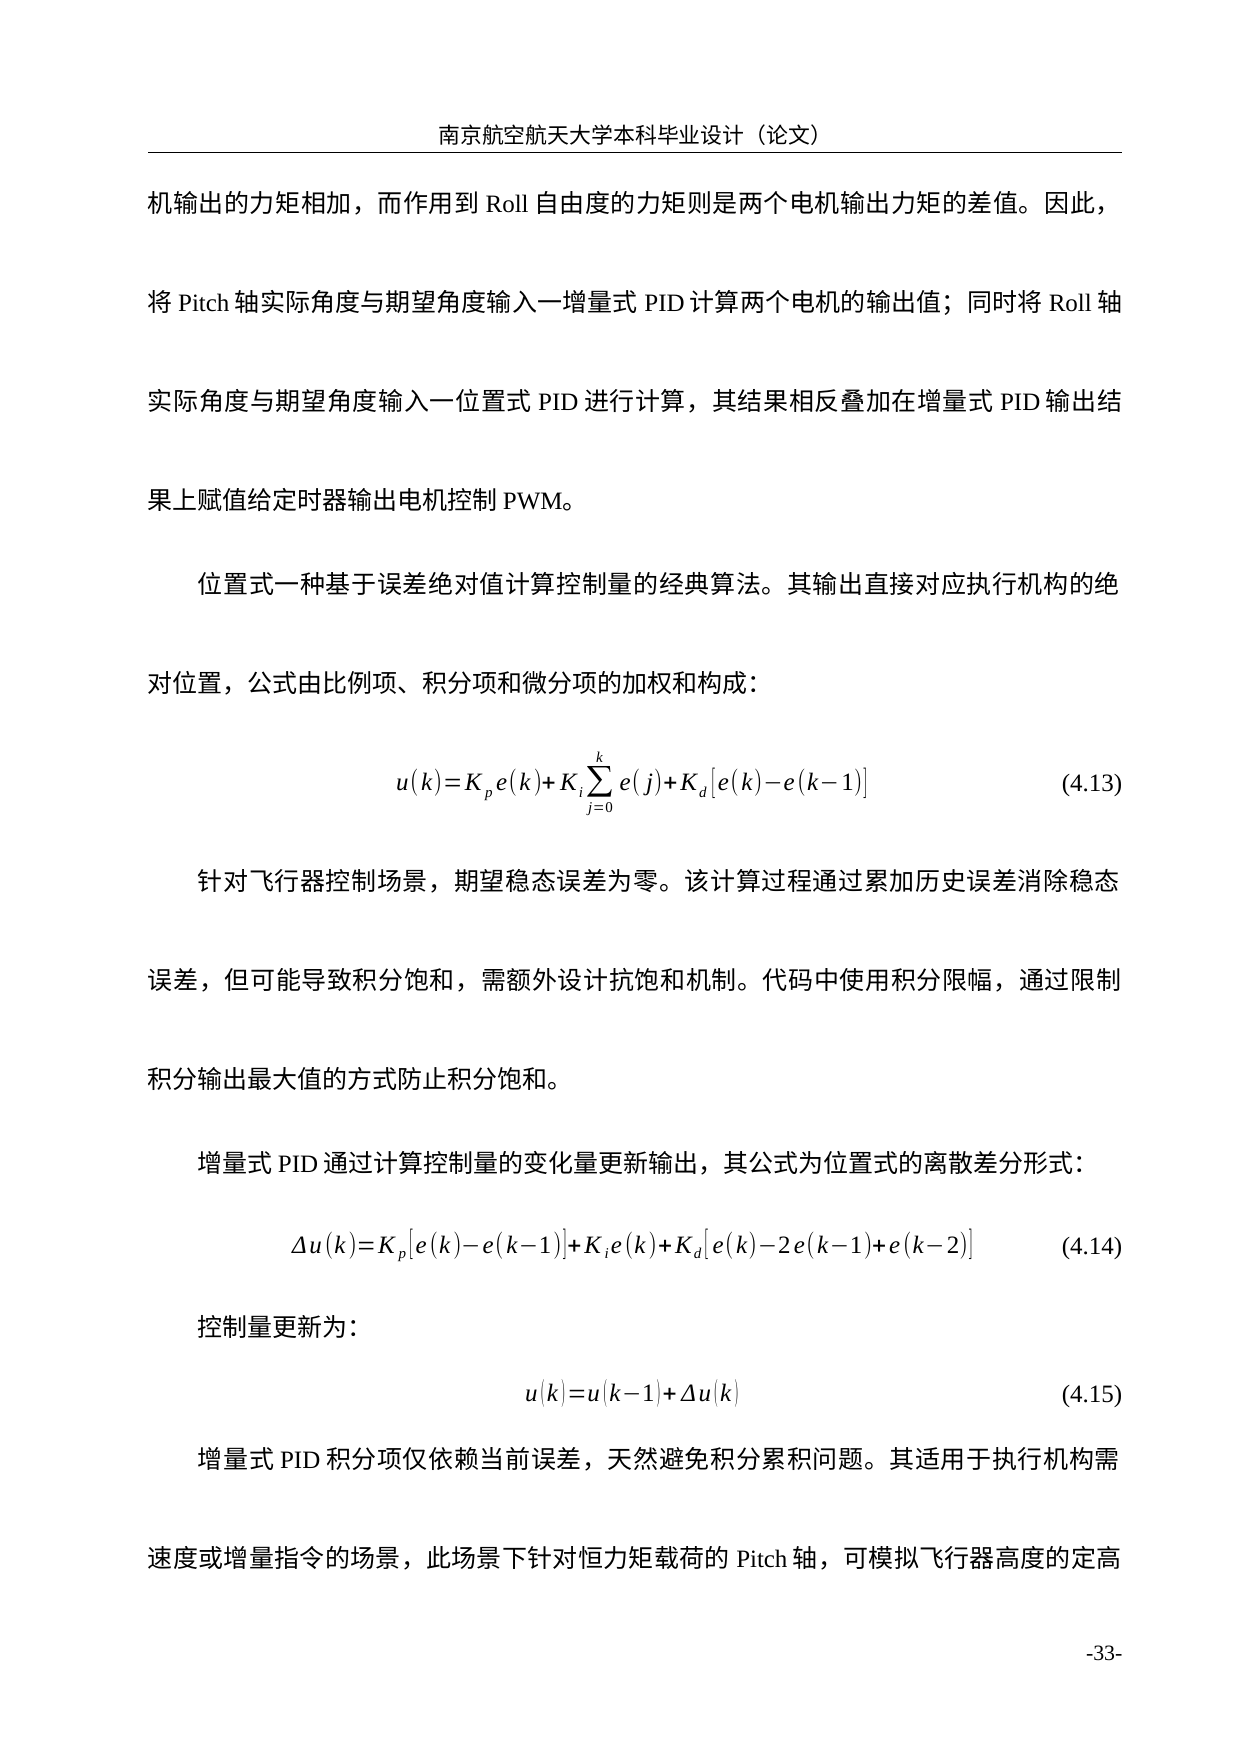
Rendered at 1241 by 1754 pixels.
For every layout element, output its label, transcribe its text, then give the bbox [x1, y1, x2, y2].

text (4.15) [148, 1377, 1122, 1410]
text 位置式一种基于误差绝对值计算控制量的经典算法。其输出直接对应执行机构的绝对位置，公式由比例项、积分项和微分项的加权和构成： [148, 549, 1122, 714]
text 增量式PID积分项仅依赖当前误差，天然避免积分累积问题。其适用于执行机构需速度或增量指令的场景，此场景下针对恒力矩载荷的Pitch轴，可模拟飞行器高度的定高控制过程。且此过程无需存储历史误差总和，仅需最近两次误差值，计算量更低。 [148, 1424, 1122, 1590]
text 控制量更新为： [148, 1293, 1122, 1359]
text 针对飞行器控制场景，期望稳态误差为零。该计算过程通过累加历史误差消除稳态误差，但可能导致积分饱和，需额外设计抗饱和机制。代码中使用积分限幅，通过限制积分输出最大值的方式防止积分饱和。 [148, 846, 1122, 1110]
text (4.14) [148, 1213, 1122, 1279]
text 增量式PID通过计算控制量的变化量更新输出，其公式为位置式的离散差分形式： [148, 1128, 1122, 1194]
text (4.13) [148, 733, 1122, 832]
